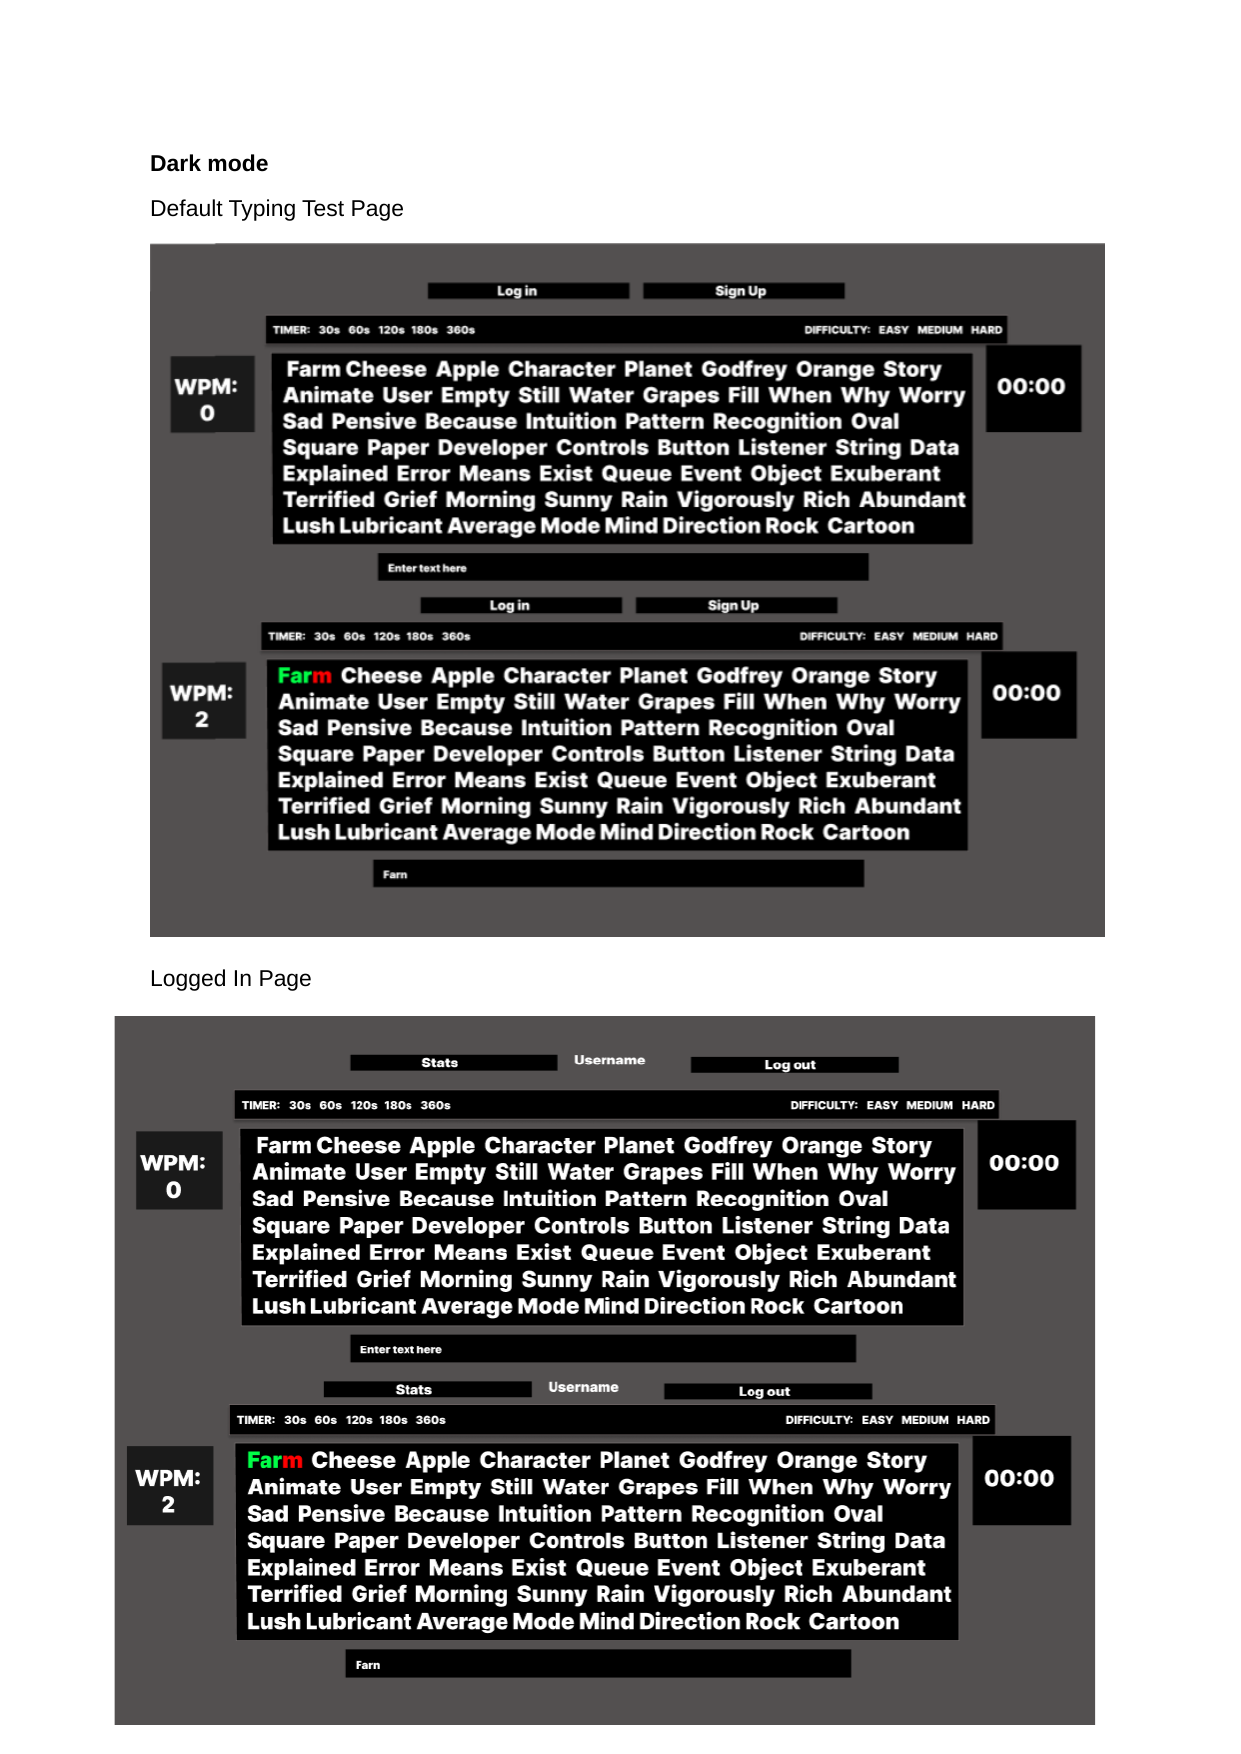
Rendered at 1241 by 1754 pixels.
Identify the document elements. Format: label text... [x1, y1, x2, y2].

text Dark mode [150, 150, 1090, 176]
picture [114, 1016, 1096, 1725]
text Default Typing Test Page [150, 195, 1090, 221]
text Logged In Page [150, 964, 1090, 991]
picture [150, 243, 1105, 937]
